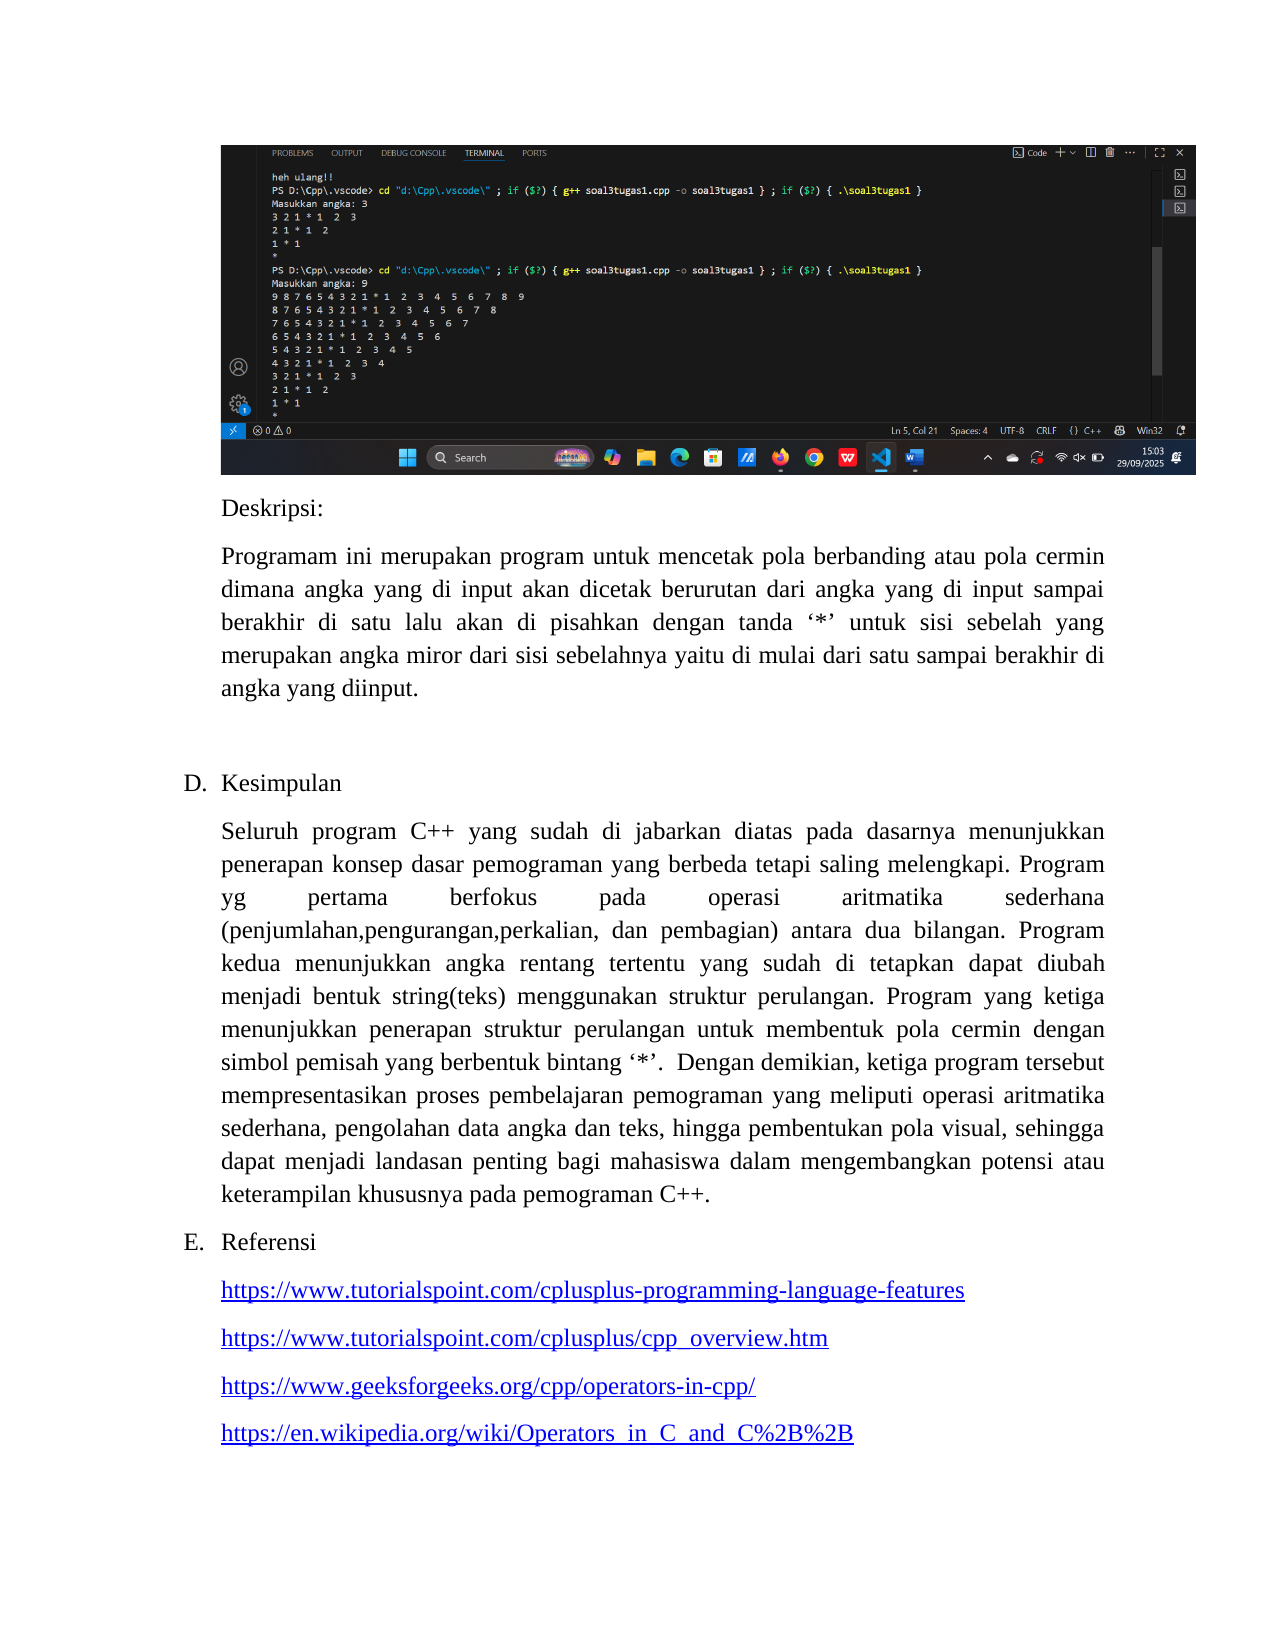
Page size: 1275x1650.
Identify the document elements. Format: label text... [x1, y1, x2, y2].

text https://www.geeksforgeeks.org/cpp/operators-in-cpp/ [221, 1371, 1106, 1399]
text Seluruh program C++ yang sudah di jabarkan diatas pada dasarnya menunjukkan penerapan konsep dasar pemograman yang berbeda tetapi saling melengkapi. Program yg pertama berfokus pada operasi aritmatika sederhana (penjumlahan,pengurangan,perkalian, dan pembagian) antara dua bilangan. Program kedua menunjukkan angka rentang tertentu yang sudah di tetapkan dapat diubah menjadi bentuk string(teks) menggunakan struktur perulangan. Program yang ketiga menunjukkan penerapan struktur perulangan untuk membentuk pola cermin dengan simbol pemisah yang berbentuk bintang ‘*’. Dengan demikian, ketiga program tersebut mempresentasikan proses pembelajaran pemograman yang meliputi operasi aritmatika sederhana, pengolahan data angka dan teks, hingga pembentukan pola visual, sehingga dapat menjadi landasan penting bagi mahasiswa dalam mengembangkan potensi atau keterampilan khususnya pada pemograman C++. [221, 816, 1106, 1208]
text https://www.tutorialspoint.com/cplusplus/cpp_overview.htm [221, 1323, 1106, 1352]
text Deskripsi: [221, 493, 1106, 522]
list Referensi [183, 1227, 1106, 1256]
list Kesimpulan [183, 768, 1106, 797]
text https://en.wikipedia.org/wiki/Operators_in_C_and_C%2B%2B [221, 1418, 1106, 1447]
picture [220, 145, 1196, 475]
text https://www.tutorialspoint.com/cplusplus-programming-language-features [221, 1275, 1106, 1304]
text Programam ini merupakan program untuk mencetak pola berbanding atau pola cermin dimana angka yang di input akan dicetak berurutan dari angka yang di input sampai berakhir di satu lalu akan di pisahkan dengan tanda ‘*’ untuk sisi sebelah yang merupakan angka miror dari sisi sebelahnya yaitu di mulai dari satu sampai berakhir di angka yang diinput. [221, 541, 1106, 702]
